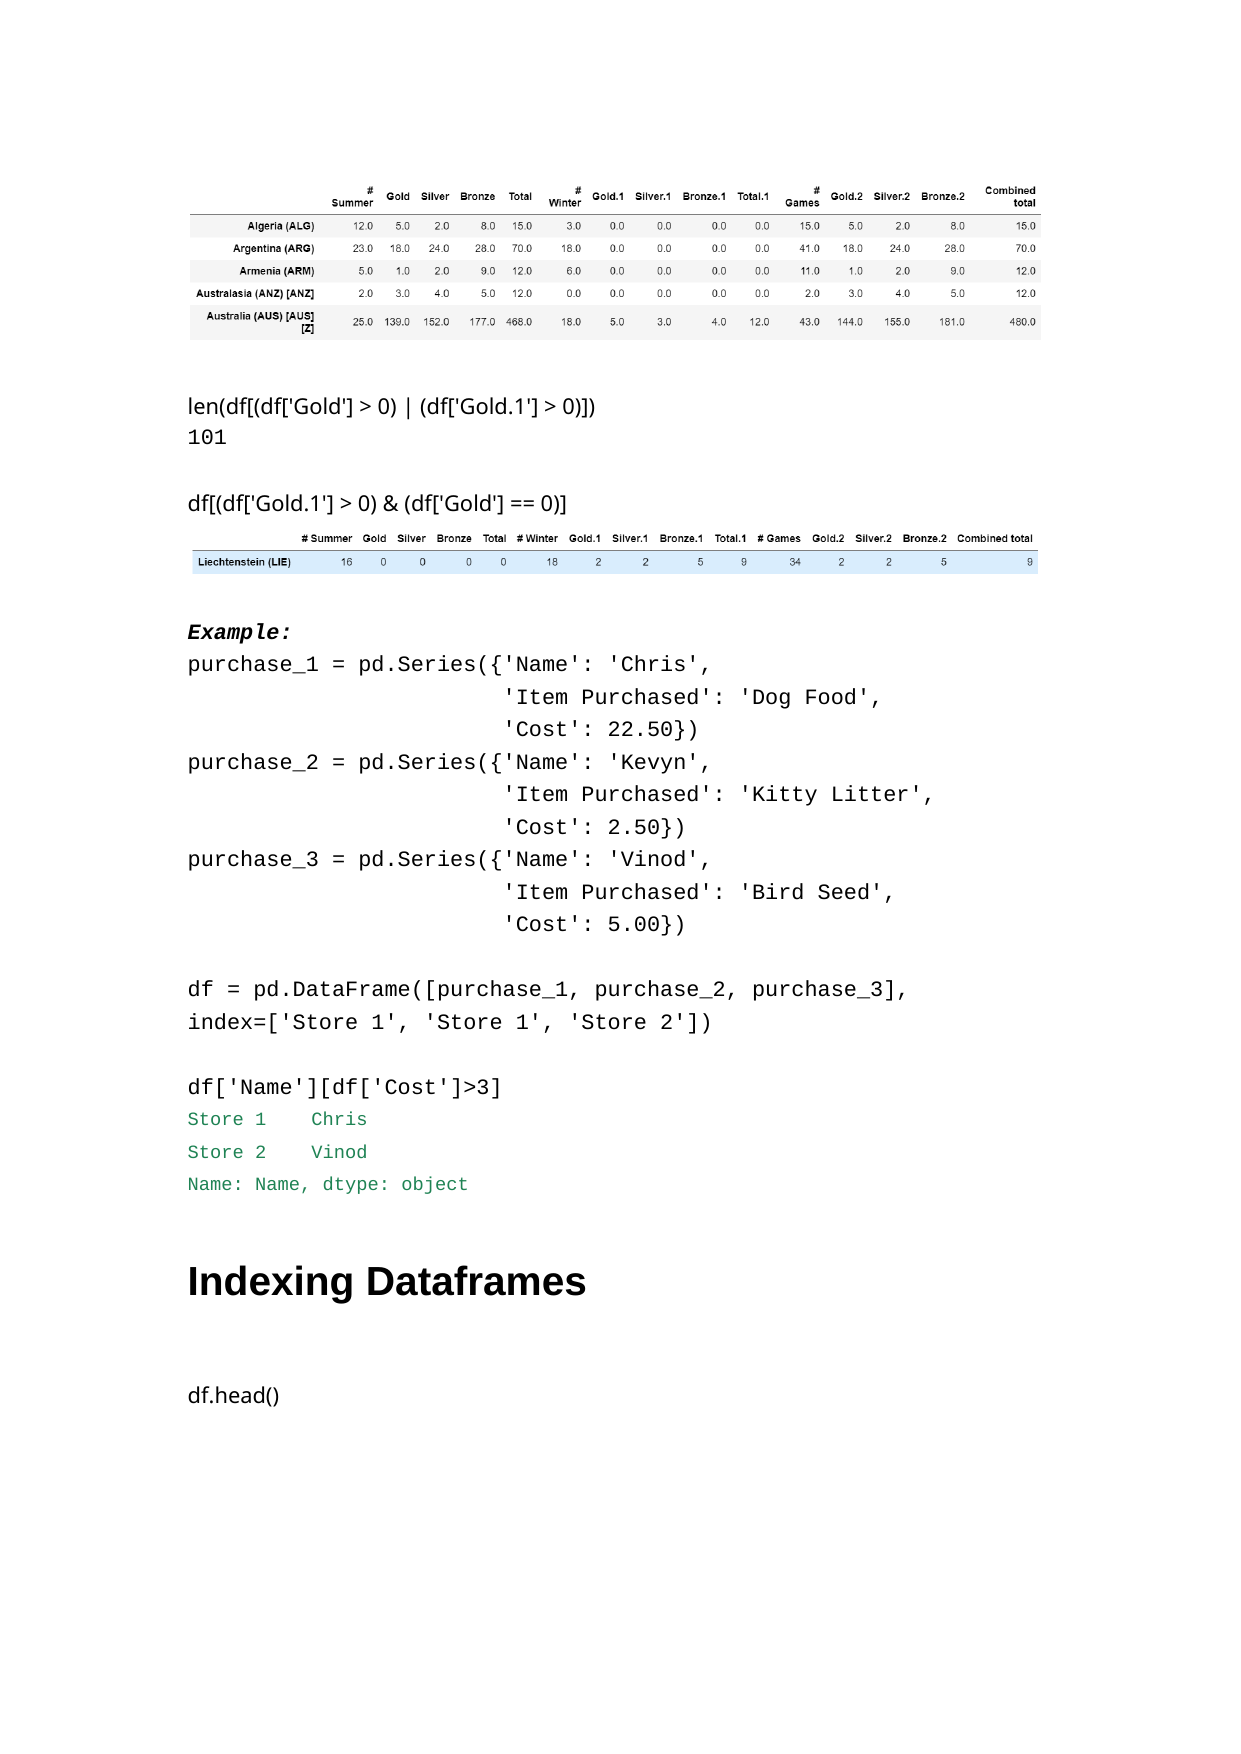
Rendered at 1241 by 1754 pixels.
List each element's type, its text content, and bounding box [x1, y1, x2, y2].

text df[(df['Gold.1'] > 0) & (df['Gold'] == 0)] [187, 487, 1053, 519]
text Store 2 Vinod [187, 1137, 1053, 1169]
text Store 1 Chris [187, 1104, 1053, 1137]
text purchase_3 = pd.Series({'Name': 'Vinod', [187, 844, 1053, 877]
text df.head() [187, 1379, 1053, 1411]
text purchase_2 = pd.Series({'Name': 'Kevyn', [187, 747, 1053, 779]
text Name: Name, dtype: object [187, 1169, 1053, 1202]
text df = pd.DataFrame([purchase_1, purchase_2, purchase_3], index=['Store 1', 'Store 1', 'Store 2']) [187, 974, 1053, 1039]
text 'Cost': 22.50}) [187, 714, 1053, 747]
text len(df[(df['Gold'] > 0) | (df['Gold.1'] > 0)]) [187, 389, 1053, 422]
subtitle Indexing Dataframes [187, 1248, 1053, 1313]
picture [187, 523, 1053, 580]
text 'Cost': 2.50}) [187, 812, 1053, 844]
text 'Item Purchased': 'Dog Food', [187, 682, 1053, 714]
text 101 [187, 422, 1053, 454]
text purchase_1 = pd.Series({'Name': 'Chris', [187, 649, 1053, 682]
text 'Item Purchased': 'Kitty Litter', [187, 779, 1053, 812]
picture [187, 176, 1053, 343]
text df['Name'][df['Cost']>3] [187, 1072, 1053, 1104]
text Example: [187, 617, 1053, 649]
text 'Item Purchased': 'Bird Seed', [187, 877, 1053, 909]
text 'Cost': 5.00}) [187, 909, 1053, 942]
